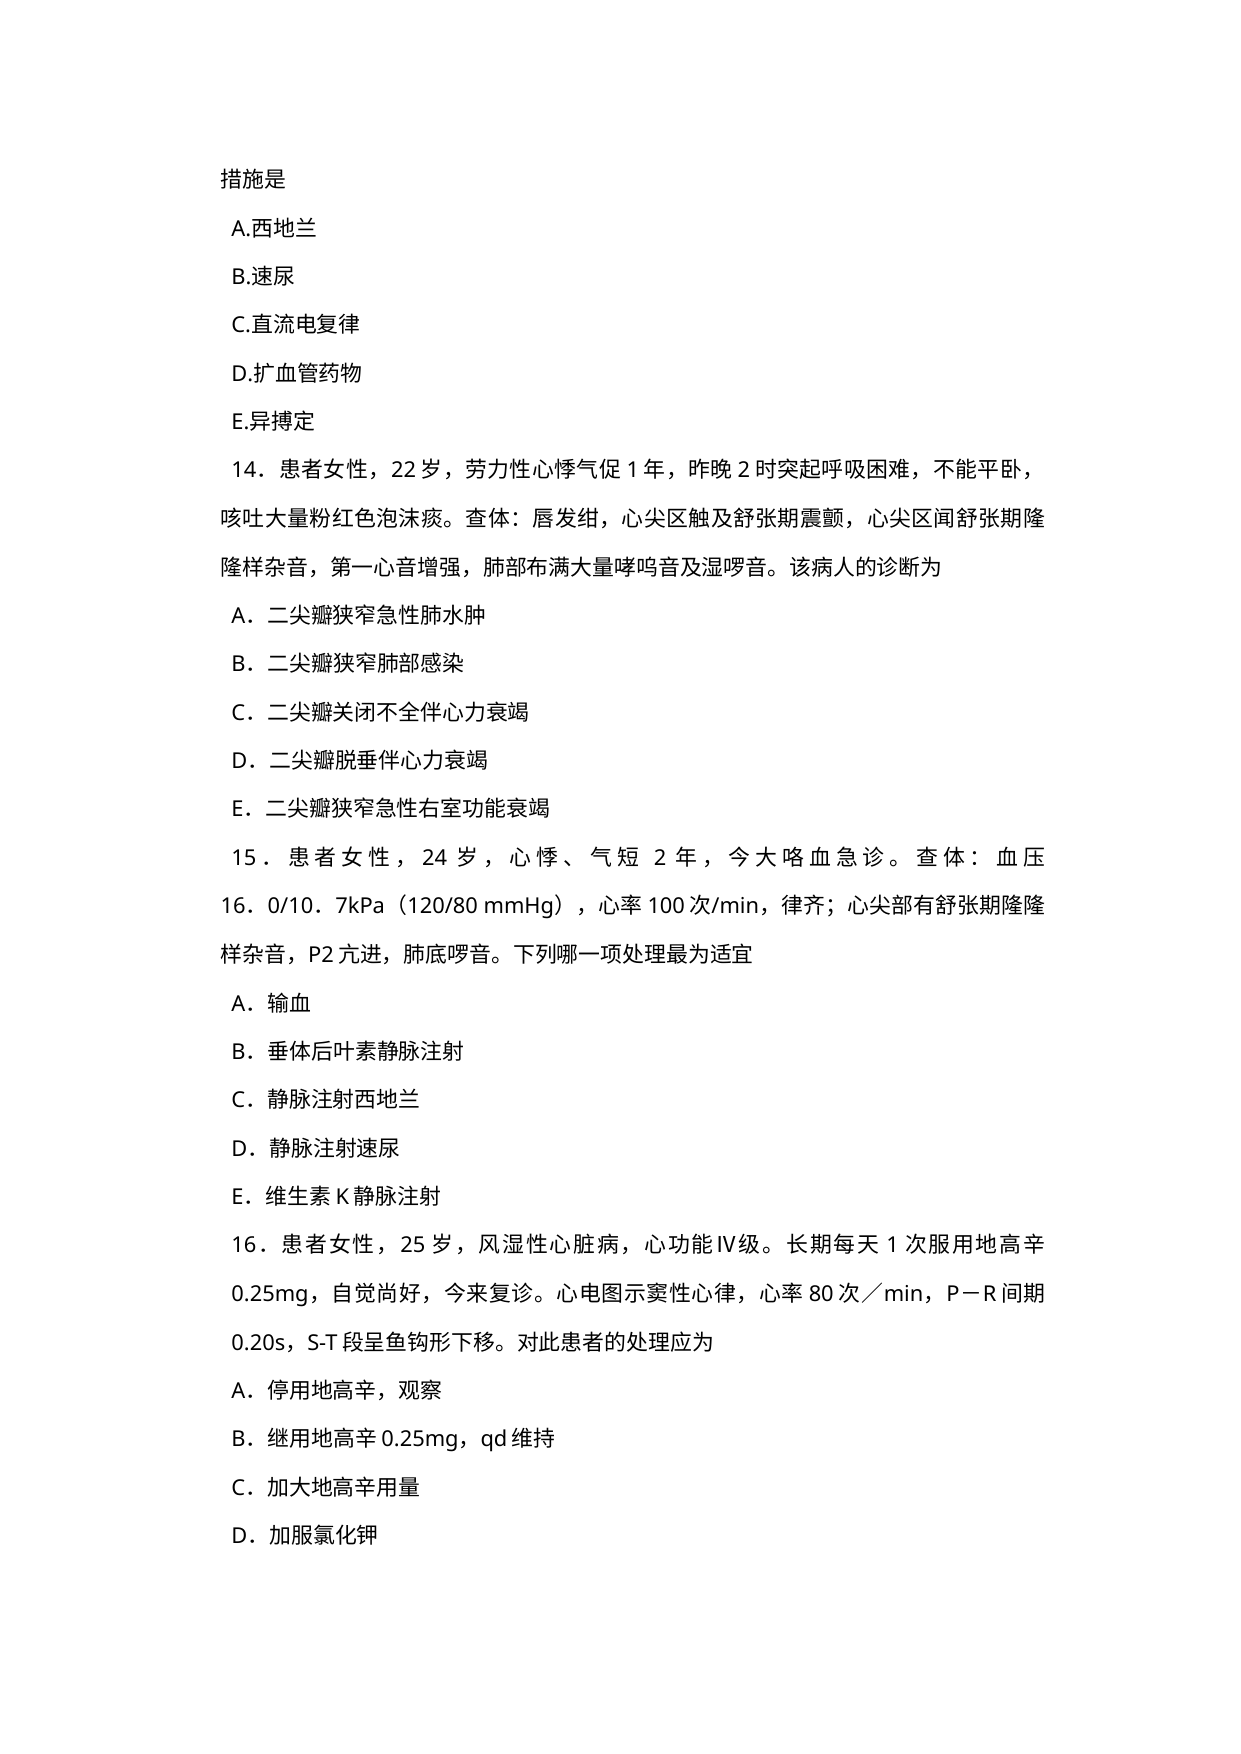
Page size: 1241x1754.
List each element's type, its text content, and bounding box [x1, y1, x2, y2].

text 14．患者女性，22岁，劳力性心悸气促1年，昨晚2时突起呼吸困难，不能平卧，咳吐大量粉红色泡沫痰。查体：唇发绀，心尖区触及舒张期震颤，心尖区闻舒张期隆隆样杂音，第一心音增强，肺部布满大量哮呜音及湿啰音。该病人的诊断为 [220, 452, 1046, 582]
text D.扩血管药物 [187, 355, 1053, 388]
text A．停用地高辛，观察 [187, 1373, 1046, 1405]
text E．维生素K静脉注射 [187, 1179, 1046, 1211]
text D．静脉注射速尿 [187, 1130, 1046, 1163]
text D．加服氯化钾 [187, 1518, 1046, 1550]
text B.速尿 [187, 259, 1053, 291]
text C．静脉注射西地兰 [187, 1082, 1046, 1114]
text C.直流电复律 [187, 307, 1053, 339]
text A．输血 [187, 985, 1046, 1018]
text A.西地兰 [187, 210, 1053, 243]
text E．二尖瓣狭窄急性右室功能衰竭 [187, 791, 1046, 824]
text 15．患者女性，24岁，心悸、气短 2年，今大咯血急诊。查体：血压 16．0/10．7kPa（120/80 mmHg），心率 100次/min，律齐；心尖部有舒张期隆隆样杂音，P2亢进，肺底啰音。下列哪一项处理最为适宜 [220, 839, 1046, 969]
text 16．患者女性，25岁，风湿性心脏病，心功能Ⅳ级。长期每天1次服用地高辛0.25mg，自觉尚好，今来复诊。心电图示窦性心律，心率80次／min，P－R间期0.20s，S-T段呈鱼钩形下移。对此患者的处理应为 [231, 1227, 1046, 1357]
text C．二尖瓣关闭不全伴心力衰竭 [187, 694, 1046, 727]
text B．继用地高辛0.25mg，qd维持 [187, 1421, 1046, 1454]
text D．二尖瓣脱垂伴心力衰竭 [187, 743, 1046, 775]
text B．二尖瓣狭窄肺部感染 [187, 646, 1046, 679]
text B．垂体后叶素静脉注射 [187, 1034, 1046, 1066]
text E.异搏定 [187, 404, 1053, 436]
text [220, 162, 1053, 194]
text C．加大地高辛用量 [187, 1469, 1046, 1502]
text A．二尖瓣狭窄急性肺水肿 [187, 598, 1046, 630]
